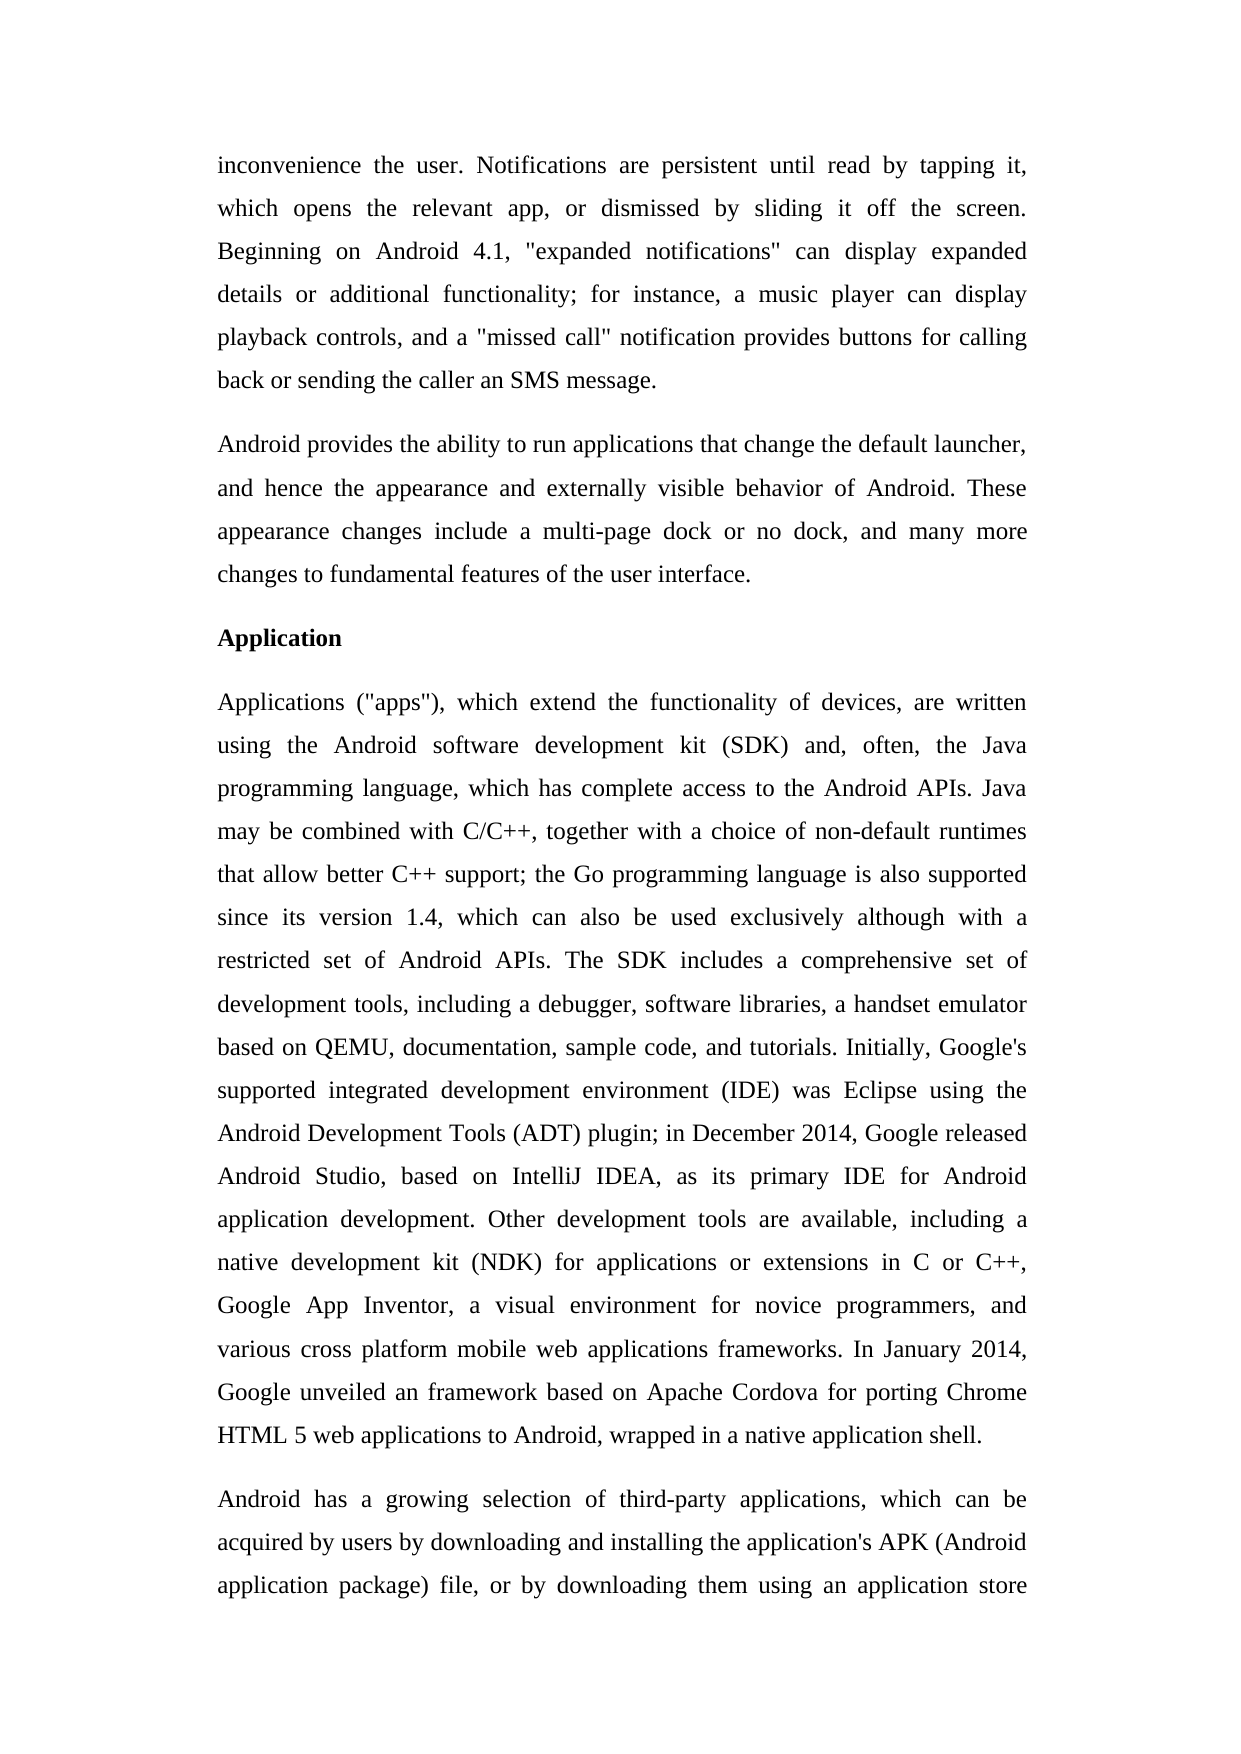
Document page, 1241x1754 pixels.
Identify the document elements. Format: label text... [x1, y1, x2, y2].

text Android provides the ability to run applications that change the default launcher, and hence the appearance and externally visible behavior of Android. These appearance changes include a multi-page dock or no dock, and many more changes to fundamental features of the user interface. [217, 429, 1028, 588]
text Application [217, 623, 1028, 652]
text Applications ("apps"), which extend the functionality of devices, are written using the Android software development kit (SDK) and, often, the Java programming language, which has complete access to the Android APIs. Java may be combined with C/C++, together with a choice of non-default runtimes that allow better C++ support; the Go programming language is also supported since its version 1.4, which can also be used exclusively although with a restricted set of Android APIs. The SDK includes a comprehensive set of development tools, including a debugger, software libraries, a handset emulator based on QEMU, documentation, sample code, and tutorials. Initially, Google's supported integrated development environment (IDE) was Eclipse using the Android Development Tools (ADT) plugin; in December 2014, Google released Android Studio, based on IntelliJ IDEA, as its primary IDE for Android application development. Other development tools are available, including a native development kit (NDK) for applications or extensions in C or C++, Google App Inventor, a visual environment for novice programmers, and various cross platform mobile web applications frameworks. In January 2014, Google unveiled an framework based on Apache Cordova for porting Chrome HTML 5 web applications to Android, wrapped in a native application shell. [217, 687, 1028, 1449]
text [217, 1484, 1028, 1599]
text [217, 150, 1028, 394]
